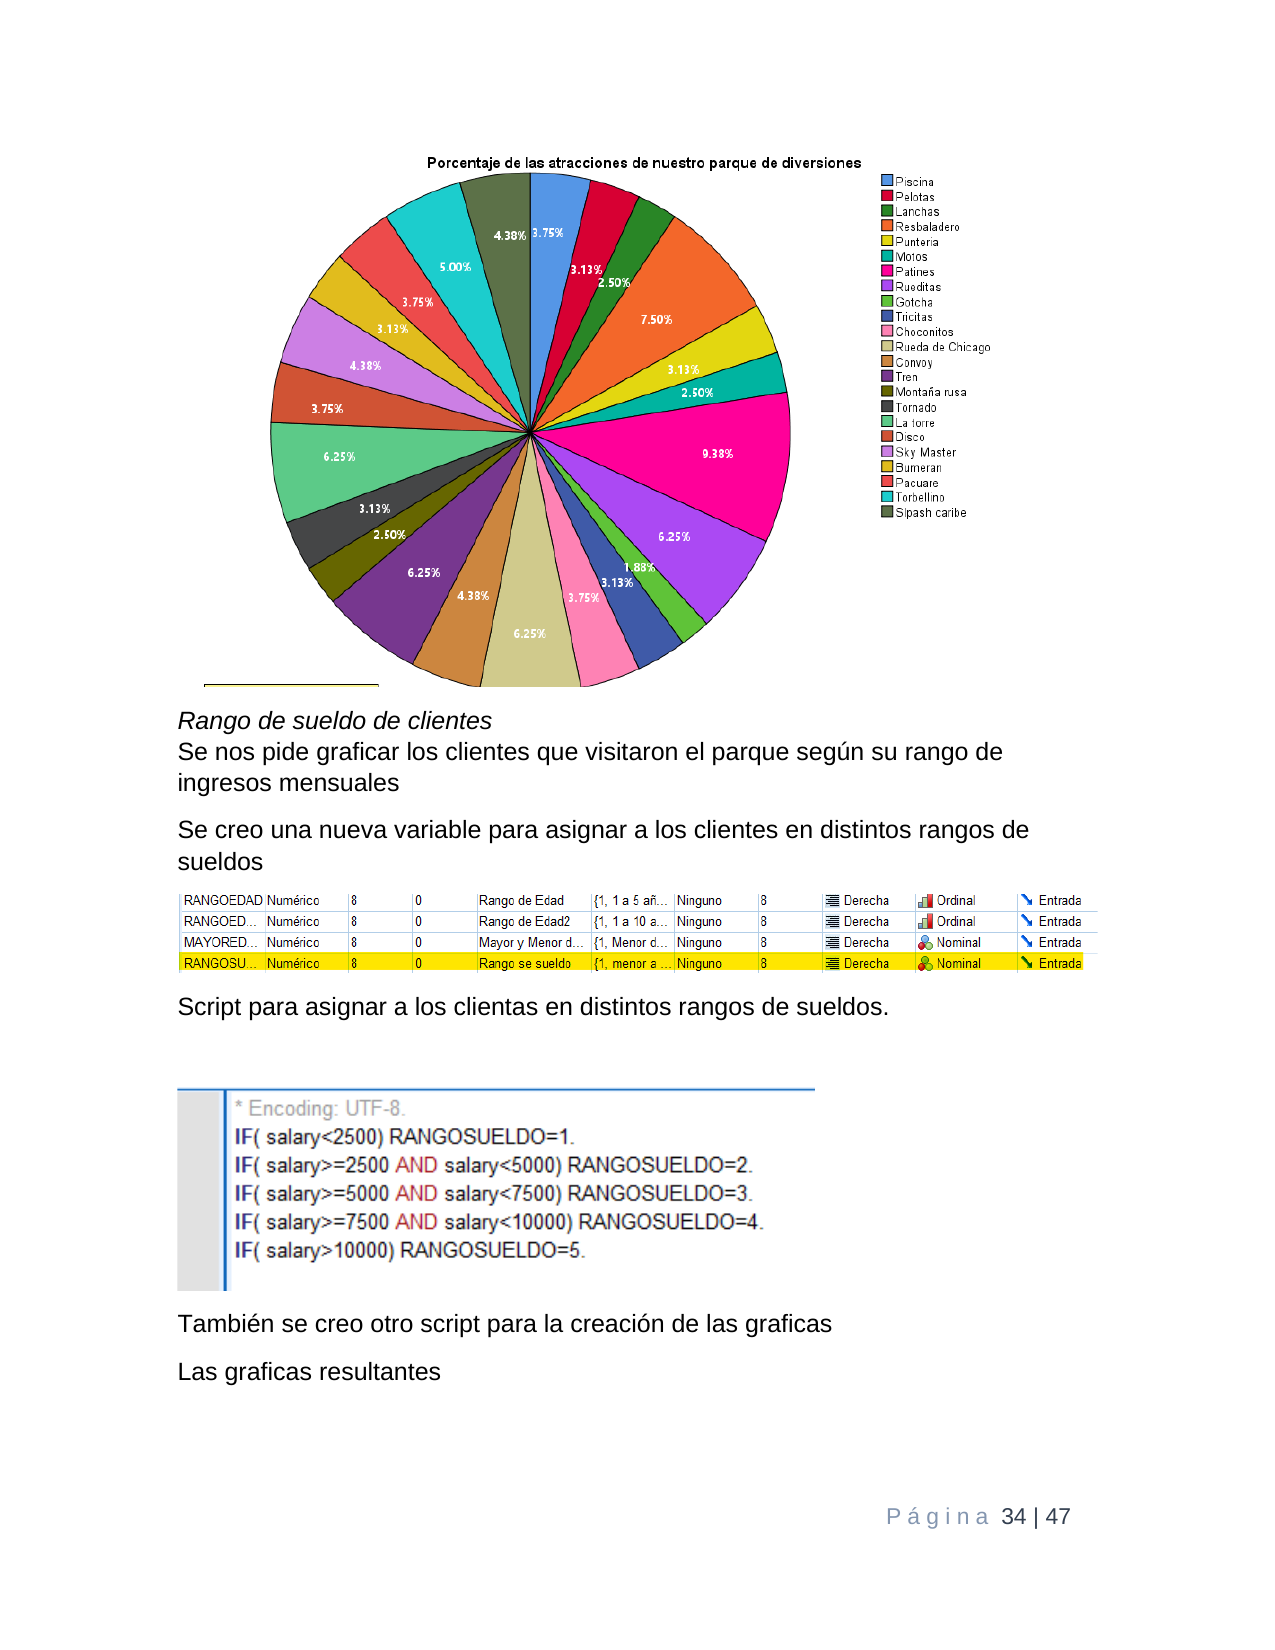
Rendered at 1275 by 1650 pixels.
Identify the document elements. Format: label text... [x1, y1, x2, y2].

subtitle Rango de sueldo de clientes [177, 706, 1098, 734]
picture [177, 894, 1098, 973]
text Script para asignar a los clientas en distintos rangos de sueldos. [177, 992, 1098, 1020]
text Las graficas resultantes [177, 1357, 1098, 1386]
text Se creo una nueva variable para asignar a los clientes en distintos rangos de sueldos [177, 816, 1098, 875]
picture [177, 1087, 815, 1291]
picture [177, 147, 1098, 687]
text Se nos pide graficar los clientes que visitaron el parque según su rango de ingresos mensuales [177, 737, 1098, 797]
text También se creo otro script para la creación de las graficas [177, 1309, 1098, 1338]
